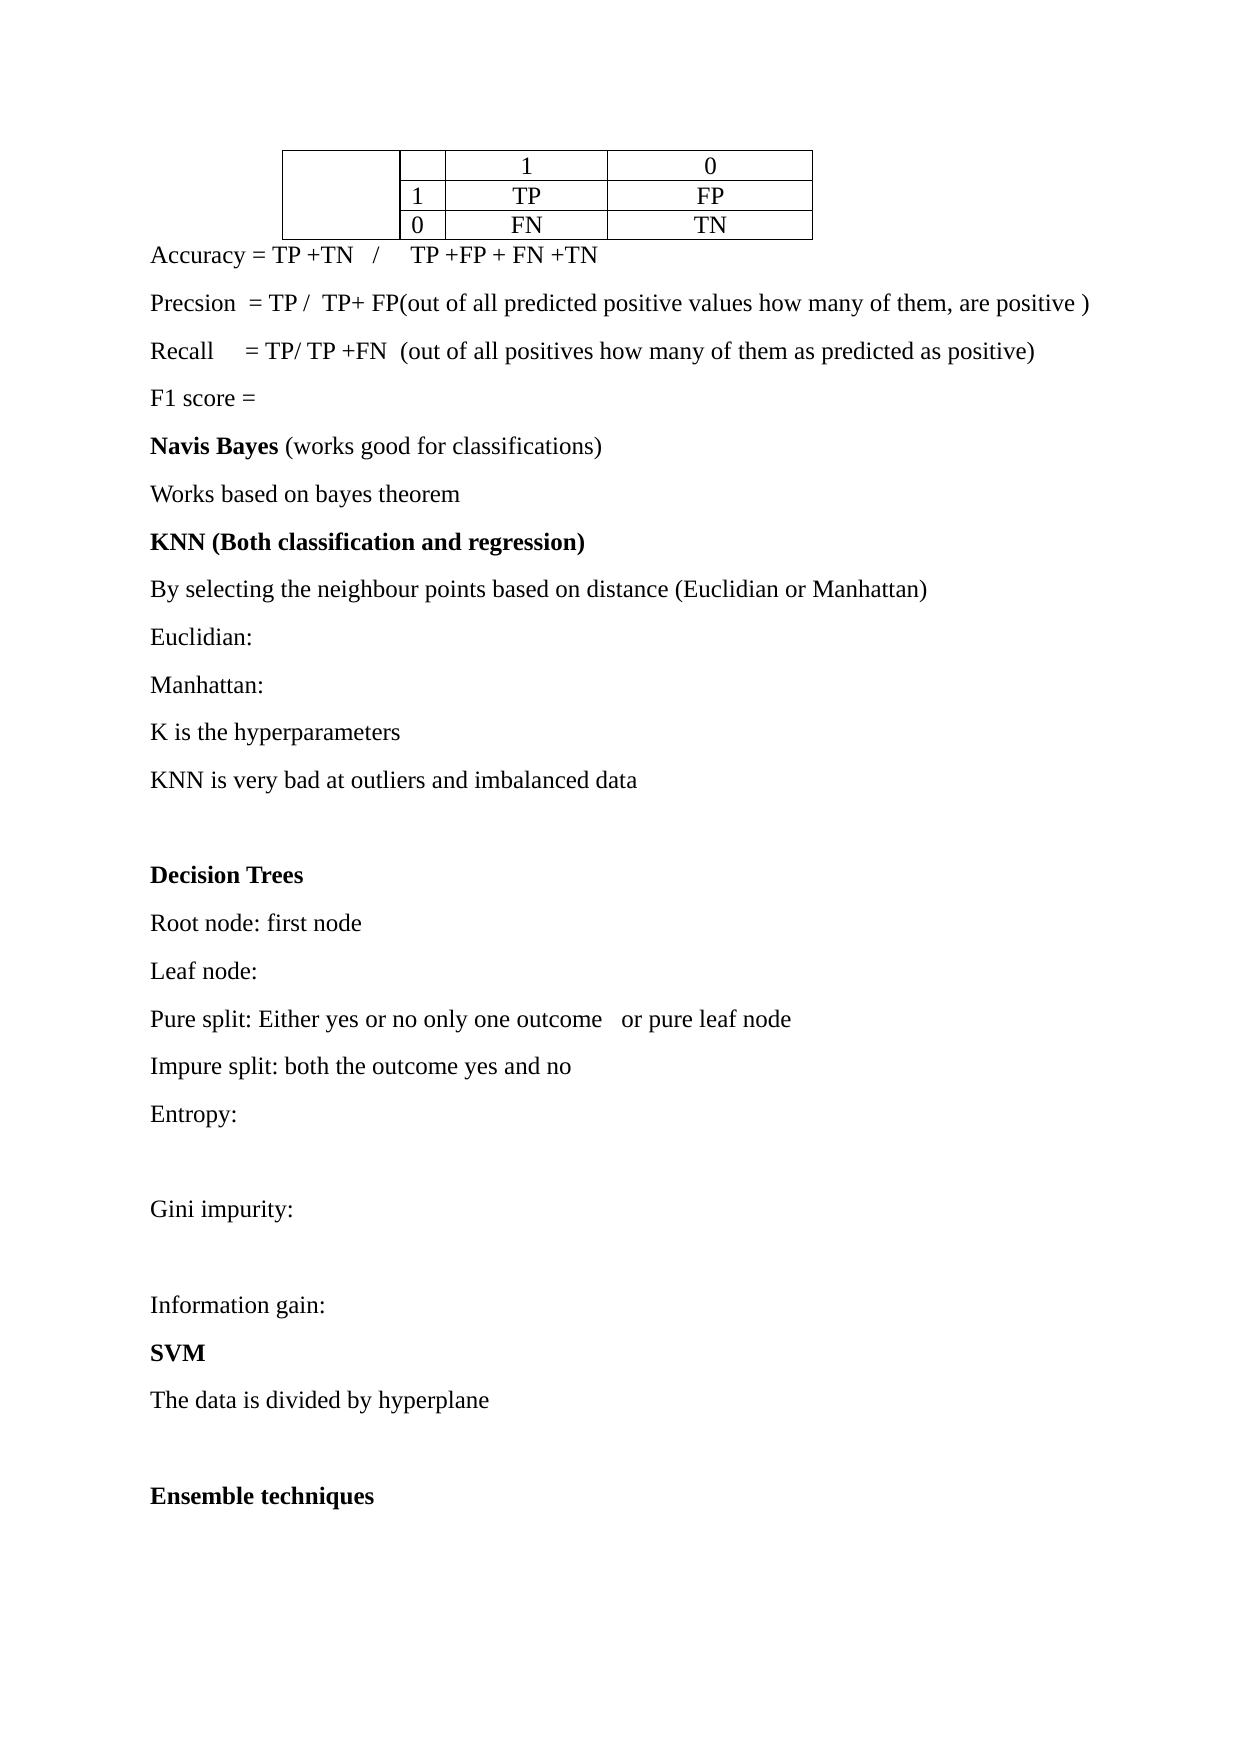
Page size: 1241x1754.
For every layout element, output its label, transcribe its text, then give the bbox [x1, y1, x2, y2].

text Navis Bayes (works good for classifications) [150, 431, 1090, 460]
text K is the hyperparameters [150, 717, 1090, 746]
table_cell FN [446, 211, 607, 239]
text Recall = TP/ TP +FN (out of all positives how many of them as predicted as positive) [150, 336, 1090, 364]
text Impure split: both the outcome yes and no [150, 1051, 1090, 1080]
table_cell 0 [401, 211, 445, 239]
table_cell 1 [446, 151, 607, 180]
text Ensemble techniques [150, 1481, 1090, 1509]
text KNN is very bad at outliers and imbalanced data [150, 765, 1090, 794]
table_header Predicted [283, 151, 399, 239]
table_cell TN [608, 211, 812, 239]
text KNN (Both classification and regression) [150, 527, 1090, 555]
text Decision Trees [150, 861, 1090, 889]
text F1 score = [150, 383, 1090, 412]
text Leaf node: [150, 956, 1090, 985]
table_cell TP [446, 181, 607, 209]
table_cell 0 [608, 151, 812, 180]
table_cell [401, 151, 445, 180]
text Accuracy = TP +TN / TP +FP + FN +TN [150, 240, 1090, 269]
text By selecting the neighbour points based on distance (Euclidian or Manhattan) [150, 574, 1090, 603]
text Manhattan: [150, 670, 1090, 698]
text The data is divided by hyperplane [150, 1385, 1090, 1414]
text Entropy: [150, 1099, 1090, 1128]
text Pure split: Either yes or no only one outcome or pure leaf node [150, 1004, 1090, 1032]
text Root node: first node [150, 908, 1090, 937]
text Gini impurity: [150, 1194, 1090, 1223]
text SVM [150, 1338, 1090, 1366]
text Euclidian: [150, 622, 1090, 651]
text Information gain: [150, 1290, 1090, 1319]
table_cell 1 [401, 181, 445, 209]
table_cell FP [608, 181, 812, 209]
text Works based on bayes theorem [150, 479, 1090, 508]
text Precsion = TP / TP+ FP(out of all predicted positive values how many of them, are positive ) [150, 288, 1090, 317]
